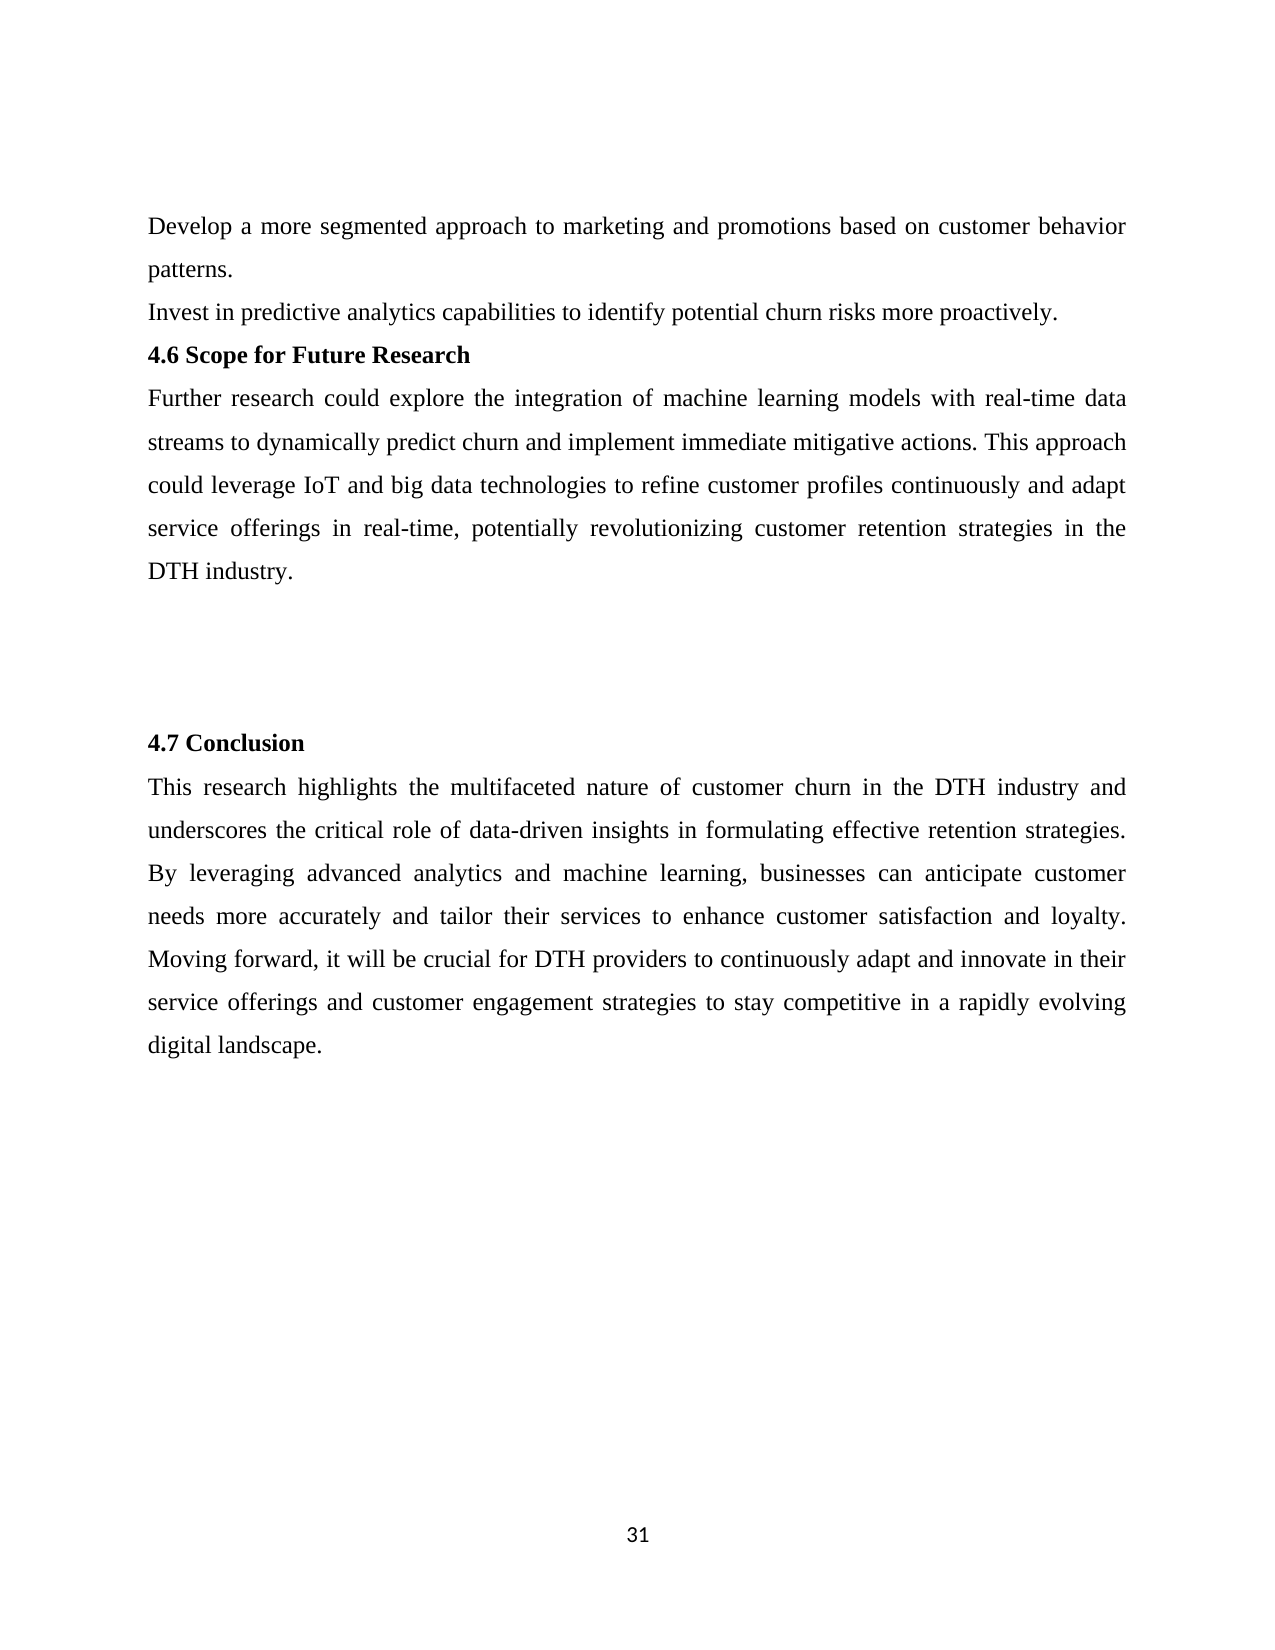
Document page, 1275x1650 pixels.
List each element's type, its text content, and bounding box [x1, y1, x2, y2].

text Develop a more segmented approach to marketing and promotions based on customer behavior patterns. [148, 211, 1127, 283]
text 4.6 Scope for Future Research [148, 340, 1127, 369]
text 4.7 Conclusion [148, 728, 1127, 757]
text Further research could explore the integration of machine learning models with real-time data streams to dynamically predict churn and implement immediate mitigative actions. This approach could leverage IoT and big data technologies to refine customer profiles continuously and adapt service offerings in real-time, potentially revolutionizing customer retention strategies in the DTH industry. [148, 383, 1127, 585]
text Invest in predictive analytics capabilities to identify potential churn risks more proactively. [148, 297, 1127, 326]
text This research highlights the multifaceted nature of customer churn in the DTH industry and underscores the critical role of data-driven insights in formulating effective retention strategies. By leveraging advanced analytics and machine learning, businesses can anticipate customer needs more accurately and tailor their services to enhance customer satisfaction and loyalty. Moving forward, it will be crucial for DTH providers to continuously adapt and innovate in their service offerings and customer engagement strategies to stay competitive in a rapidly evolving digital landscape. [148, 772, 1127, 1059]
